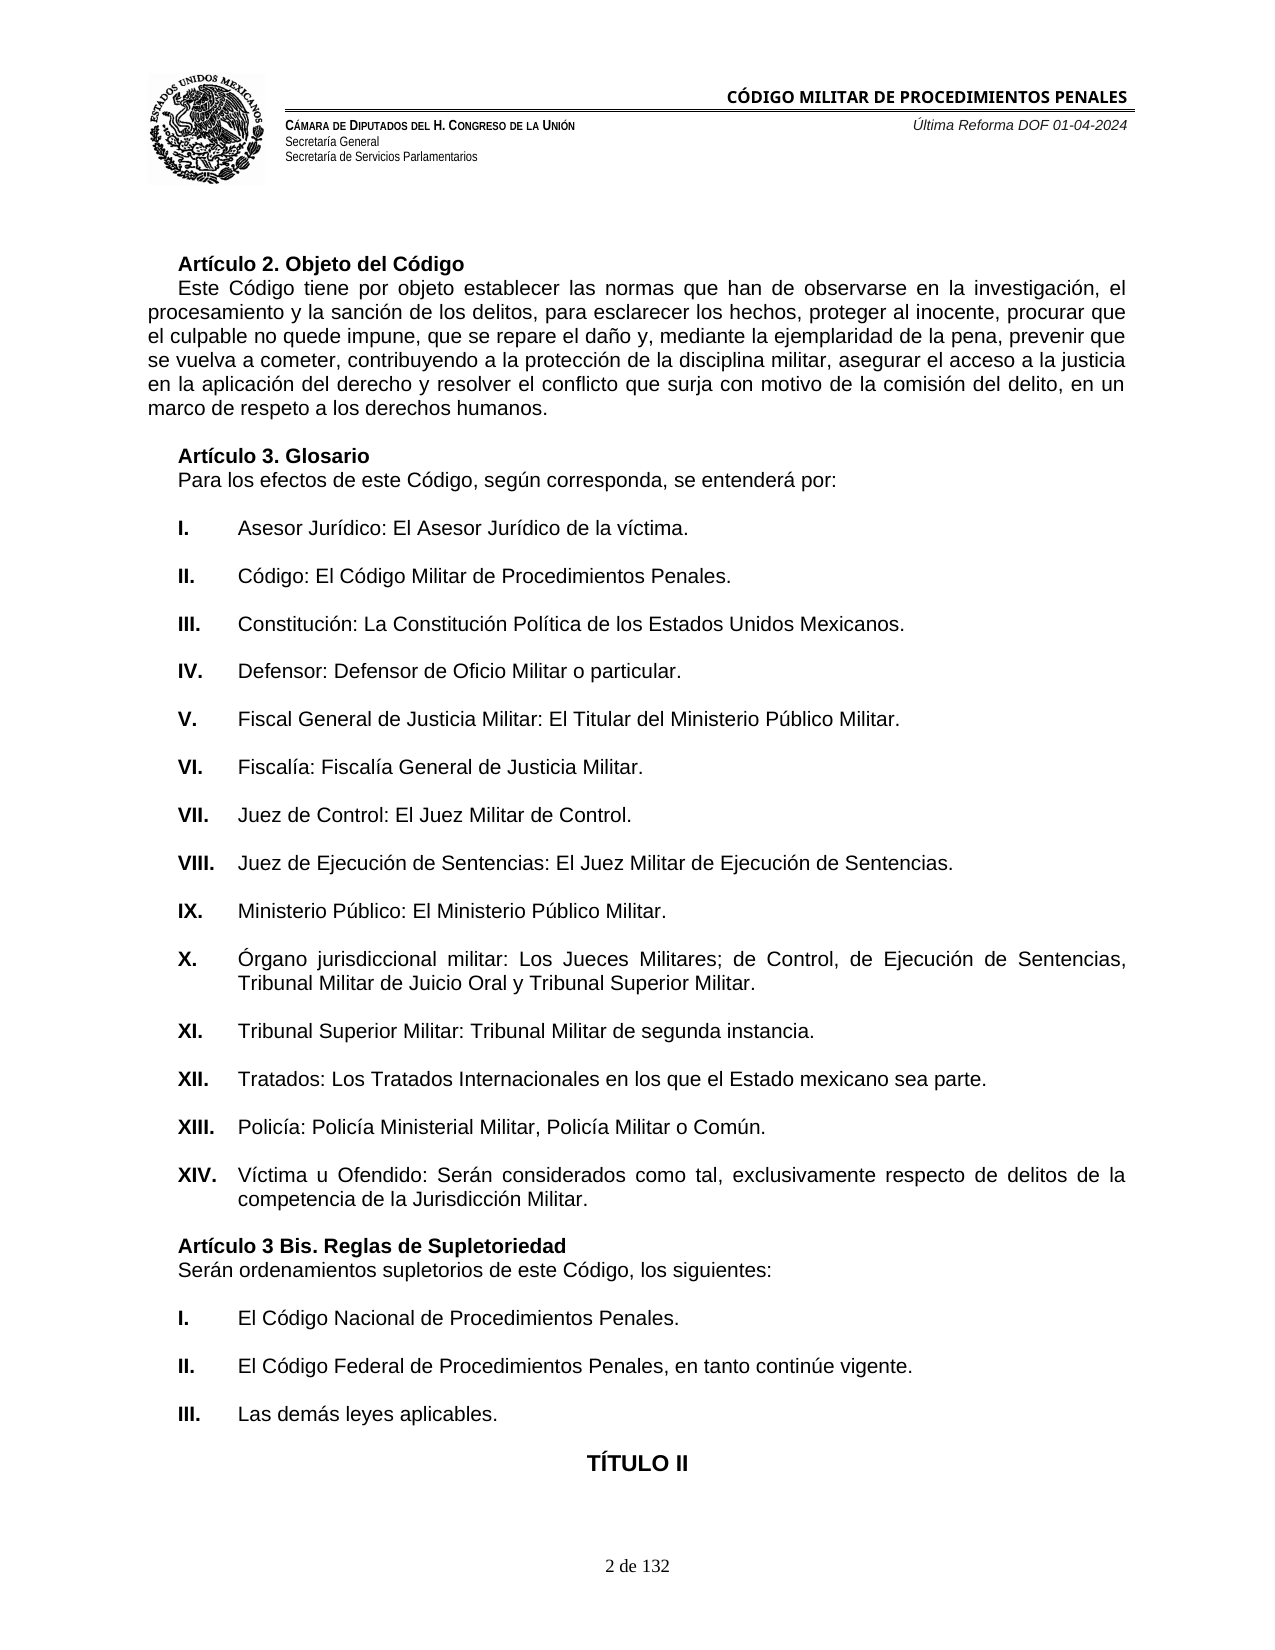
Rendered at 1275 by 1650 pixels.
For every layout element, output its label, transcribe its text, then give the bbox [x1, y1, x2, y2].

text III. Las demás leyes aplicables. [178, 1402, 1127, 1426]
text XI. Tribunal Superior Militar: Tribunal Militar de segunda instancia. [178, 1019, 1127, 1043]
text III. Constitución: La Constitución Política de los Estados Unidos Mexicanos. [178, 611, 1127, 635]
text VIII. Juez de Ejecución de Sentencias: El Juez Militar de Ejecución de Sentencias. [178, 851, 1127, 875]
text I. Asesor Jurídico: El Asesor Jurídico de la víctima. [178, 516, 1127, 539]
text II. Código: El Código Militar de Procedimientos Penales. [178, 563, 1127, 587]
text VII. Juez de Control: El Juez Militar de Control. [178, 803, 1127, 827]
text XIV. Víctima u Ofendido: Serán considerados como tal, exclusivamente respecto de delitos de la competencia de la Jurisdicción Militar. [178, 1162, 1127, 1210]
text Para los efectos de este Código, según corresponda, se entenderá por: [148, 468, 1127, 492]
text Artículo 3. Glosario [148, 444, 1127, 468]
text Artículo 2. Objeto del Código [148, 252, 1127, 276]
text Este Código tiene por objeto establecer las normas que han de observarse en la investigación, el procesamiento y la sanción de los delitos, para esclarecer los hechos, proteger al inocente, procurar que el culpable no quede impune, que se repare el daño y, mediante la ejemplaridad de la pena, prevenir que se vuelva a cometer, contribuyendo a la protección de la disciplina militar, asegurar el acceso a la justicia en la aplicación del derecho y resolver el conflicto que surja con motivo de la comisión del delito, en un marco de respeto a los derechos humanos. [148, 276, 1127, 420]
text IX. Ministerio Público: El Ministerio Público Militar. [178, 899, 1127, 923]
text Artículo 3 Bis. Reglas de Supletoriedad [148, 1234, 1127, 1258]
text I. El Código Nacional de Procedimientos Penales. [178, 1306, 1127, 1330]
text X. Órgano jurisdiccional militar: Los Jueces Militares; de Control, de Ejecución de Sentencias, Tribunal Militar de Juicio Oral y Tribunal Superior Militar. [178, 947, 1127, 995]
text VI. Fiscalía: Fiscalía General de Justicia Militar. [178, 755, 1127, 779]
text II. El Código Federal de Procedimientos Penales, en tanto continúe vigente. [178, 1354, 1127, 1378]
text XII. Tratados: Los Tratados Internacionales en los que el Estado mexicano sea parte. [178, 1067, 1127, 1091]
text V. Fiscal General de Justicia Militar: El Titular del Ministerio Público Militar. [178, 707, 1127, 731]
text XIII. Policía: Policía Ministerial Militar, Policía Militar o Común. [178, 1114, 1127, 1138]
text TÍTULO II [148, 1450, 1127, 1476]
text IV. Defensor: Defensor de Oficio Militar o particular. [178, 659, 1127, 683]
text Serán ordenamientos supletorios de este Código, los siguientes: [148, 1258, 1127, 1282]
